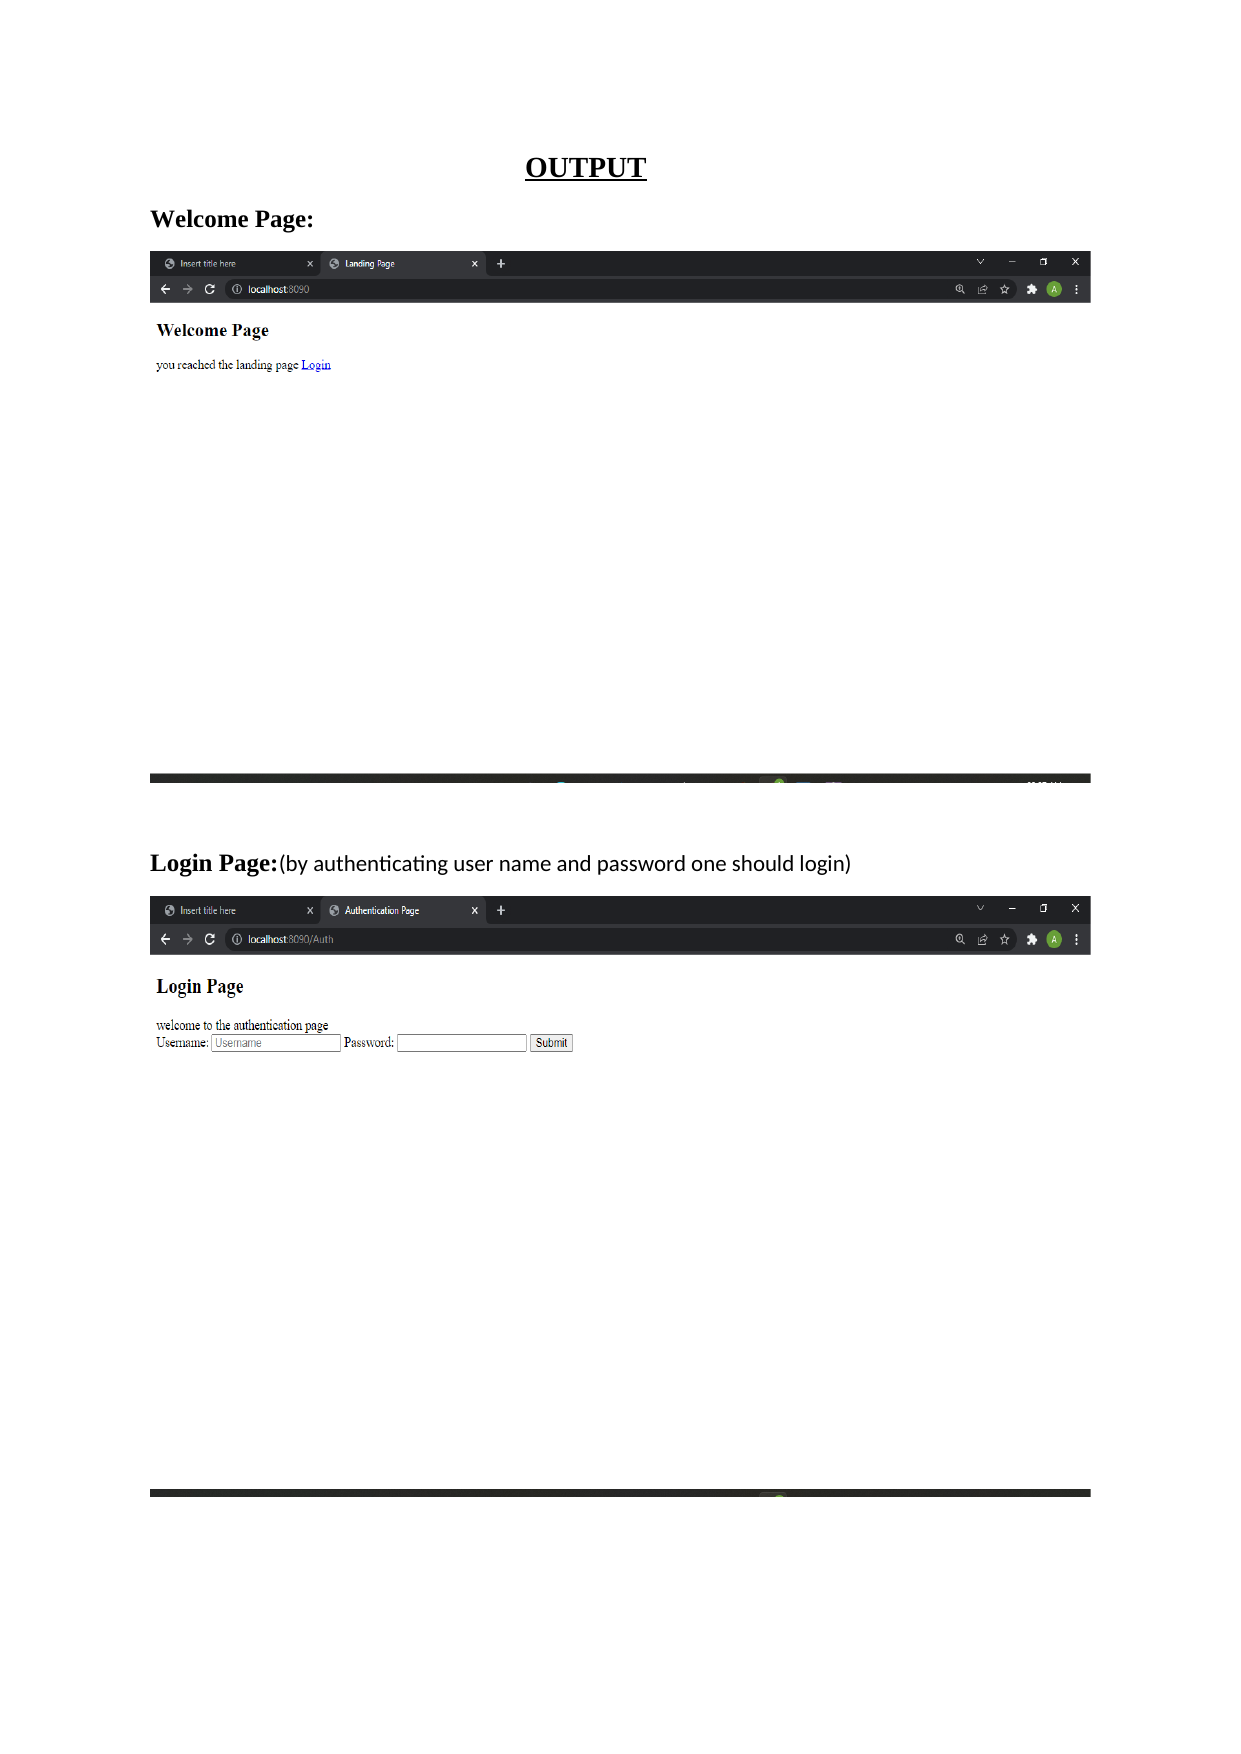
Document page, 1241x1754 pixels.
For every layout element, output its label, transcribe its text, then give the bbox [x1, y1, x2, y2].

text Welcome Page: [150, 204, 1090, 232]
picture [150, 896, 1091, 1497]
text OUTPUT [150, 150, 1090, 183]
text Login Page:(by authenticating user name and password one should login) [150, 848, 1090, 877]
picture [150, 251, 1091, 783]
